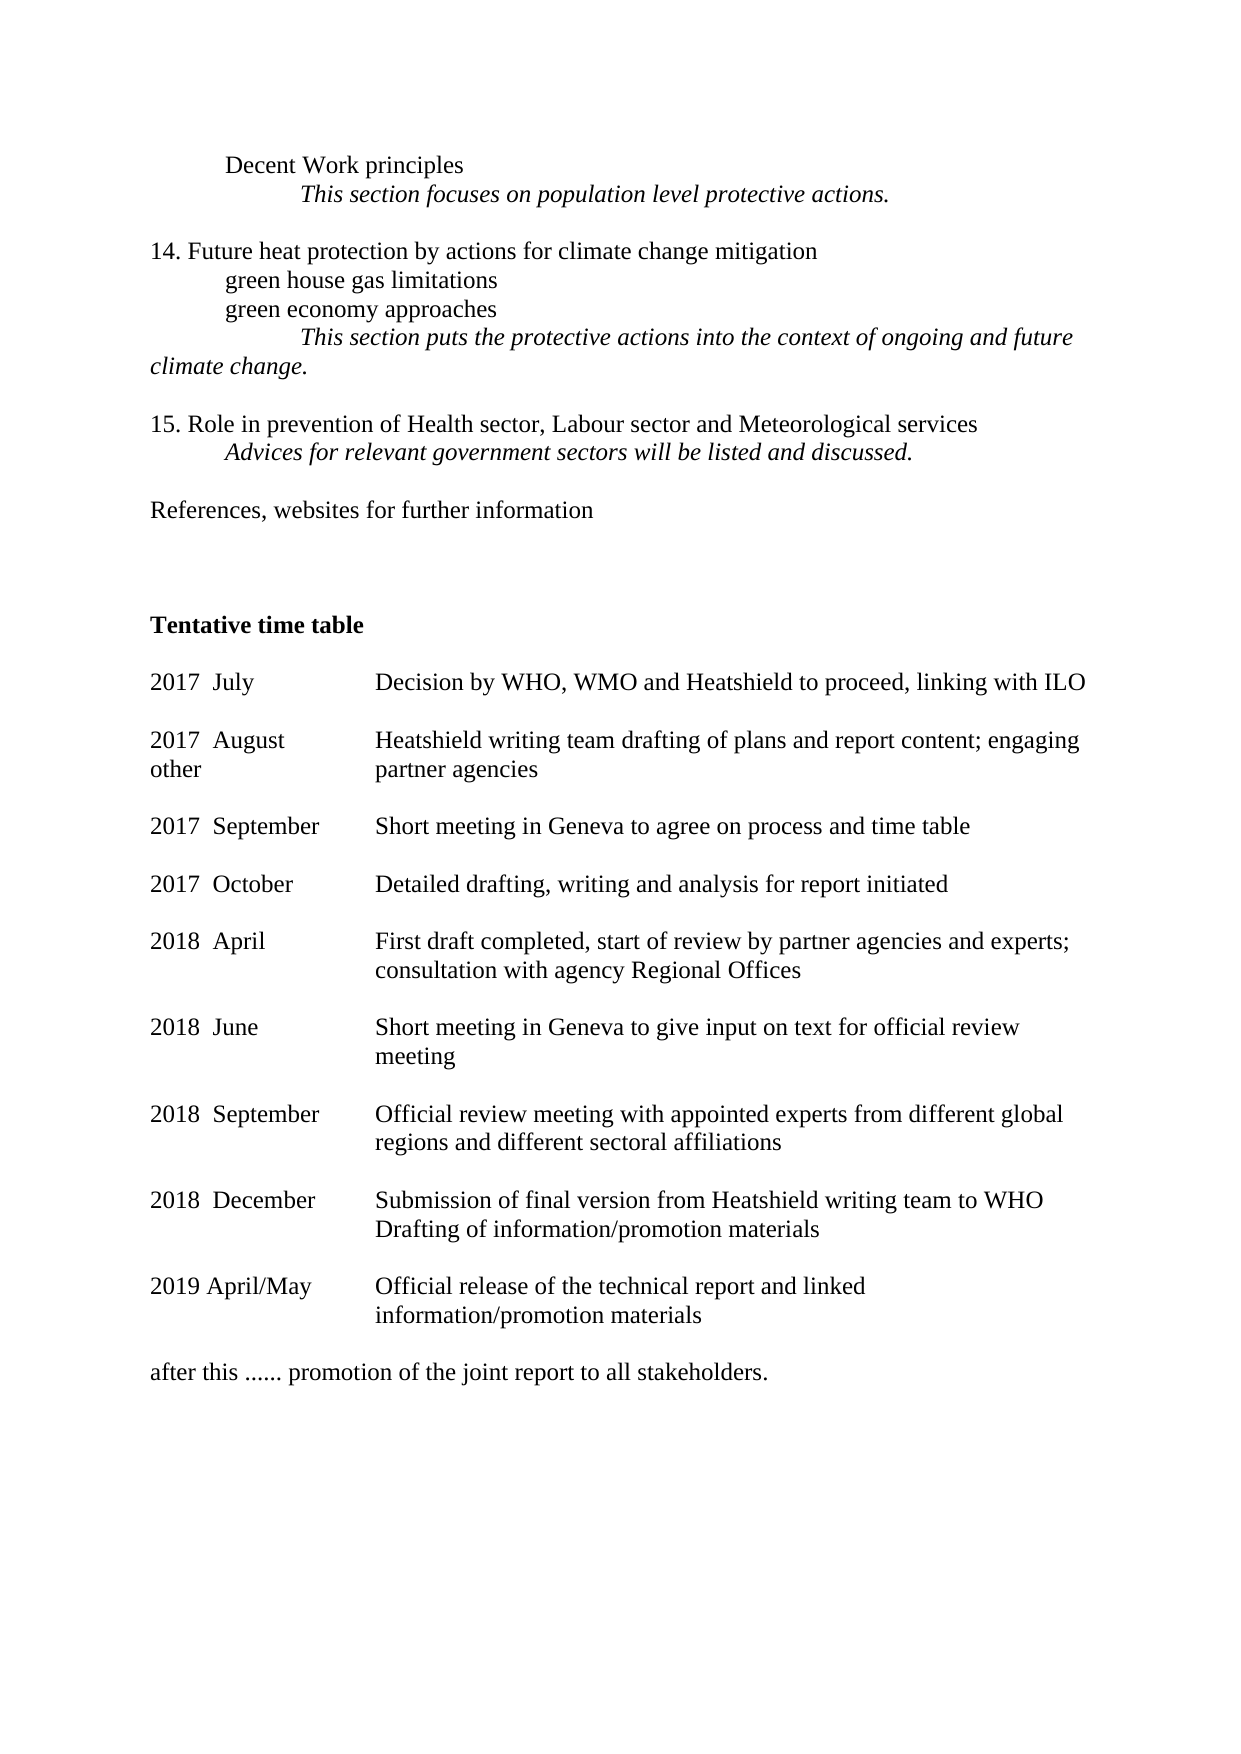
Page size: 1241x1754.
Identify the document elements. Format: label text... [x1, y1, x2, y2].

text green economy approaches [150, 294, 1090, 322]
text 2018 June Short meeting in Geneva to give input on text for official review meeting [150, 1012, 1090, 1070]
text 2019 April/May Official release of the technical report and linked information/promotion materials [150, 1271, 1090, 1329]
text 2017 September Short meeting in Geneva to agree on process and time table [150, 811, 1090, 840]
text green house gas limitations [150, 265, 1090, 294]
text 2018 April First draft completed, start of review by partner agencies and experts; [150, 926, 1090, 955]
text 2018 December Submission of final version from Heatshield writing team to WHO [150, 1185, 1090, 1214]
text Drafting of information/promotion materials [150, 1214, 1090, 1242]
text This section focuses on population level protective actions. [150, 179, 1090, 207]
text This section puts the protective actions into the context of ongoing and future climate change. [150, 322, 1090, 380]
text Decent Work principles [150, 150, 1090, 179]
text consultation with agency Regional Offices [150, 955, 1090, 984]
text Advices for relevant government sectors will be listed and discussed. [150, 437, 1090, 466]
text References, websites for further information [150, 495, 1090, 524]
text 2018 September Official review meeting with appointed experts from different global regions and different sectoral affiliations [150, 1099, 1090, 1156]
text 2017 July Decision by WHO, WMO and Heatshield to proceed, linking with ILO [150, 667, 1090, 696]
text 2017 October Detailed drafting, writing and analysis for report initiated [150, 869, 1090, 897]
text 2017 August Heatshield writing team drafting of plans and report content; engaging other partner agencies [150, 725, 1090, 782]
text 15. Role in prevention of Health sector, Labour sector and Meteorological services [150, 409, 1090, 437]
text Tentative time table [150, 610, 1090, 639]
text after this ...... promotion of the joint report to all stakeholders. [150, 1357, 1090, 1386]
text 14. Future heat protection by actions for climate change mitigation [150, 236, 1090, 265]
